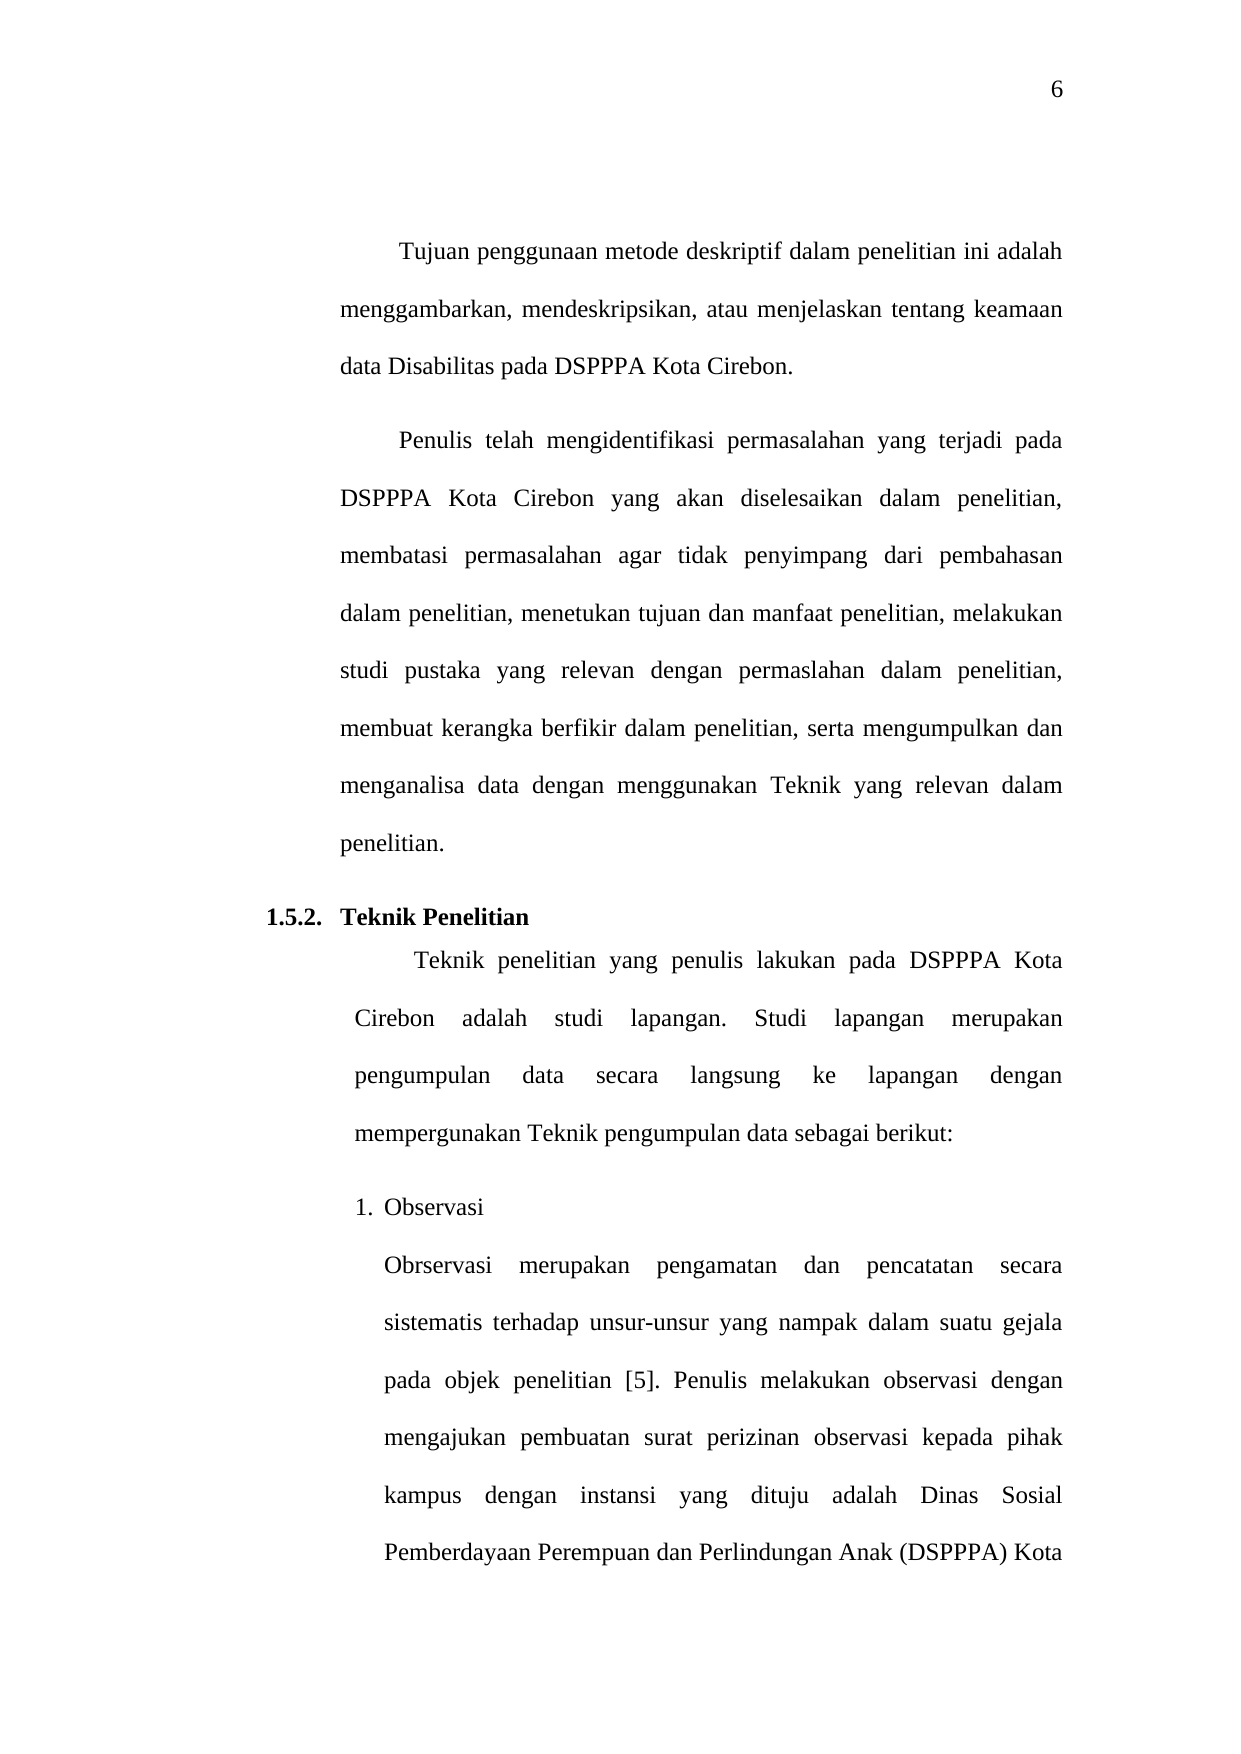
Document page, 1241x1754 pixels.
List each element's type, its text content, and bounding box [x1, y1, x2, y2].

text Penulis telah mengidentifikasi permasalahan yang terjadi pada DSPPPA Kota Cirebon yang akan diselesaikan dalam penelitian, membatasi permasalahan agar tidak penyimpang dari pembahasan dalam penelitian, menetukan tujuan dan manfaat penelitian, melakukan studi pustaka yang relevan dengan permaslahan dalam penelitian, membuat kerangka berfikir dalam penelitian, serta mengumpulkan dan menganalisa data dengan menggunakan Teknik yang relevan dalam penelitian. [340, 425, 1063, 857]
list Observasi [354, 1192, 1063, 1221]
subtitle Teknik Penelitian [266, 902, 1063, 931]
text Teknik penelitian yang penulis lakukan pada DSPPPA Kota Cirebon adalah studi lapangan. Studi lapangan merupakan pengumpulan data secara langsung ke lapangan dengan mempergunakan Teknik pengumpulan data sebagai berikut: [354, 946, 1063, 1147]
text Tujuan penggunaan metode deskriptif dalam penelitian ini adalah menggambarkan, mendeskripsikan, atau menjelaskan tentang keamaan data Disabilitas pada DSPPPA Kota Cirebon. [340, 236, 1063, 380]
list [384, 1250, 1063, 1566]
